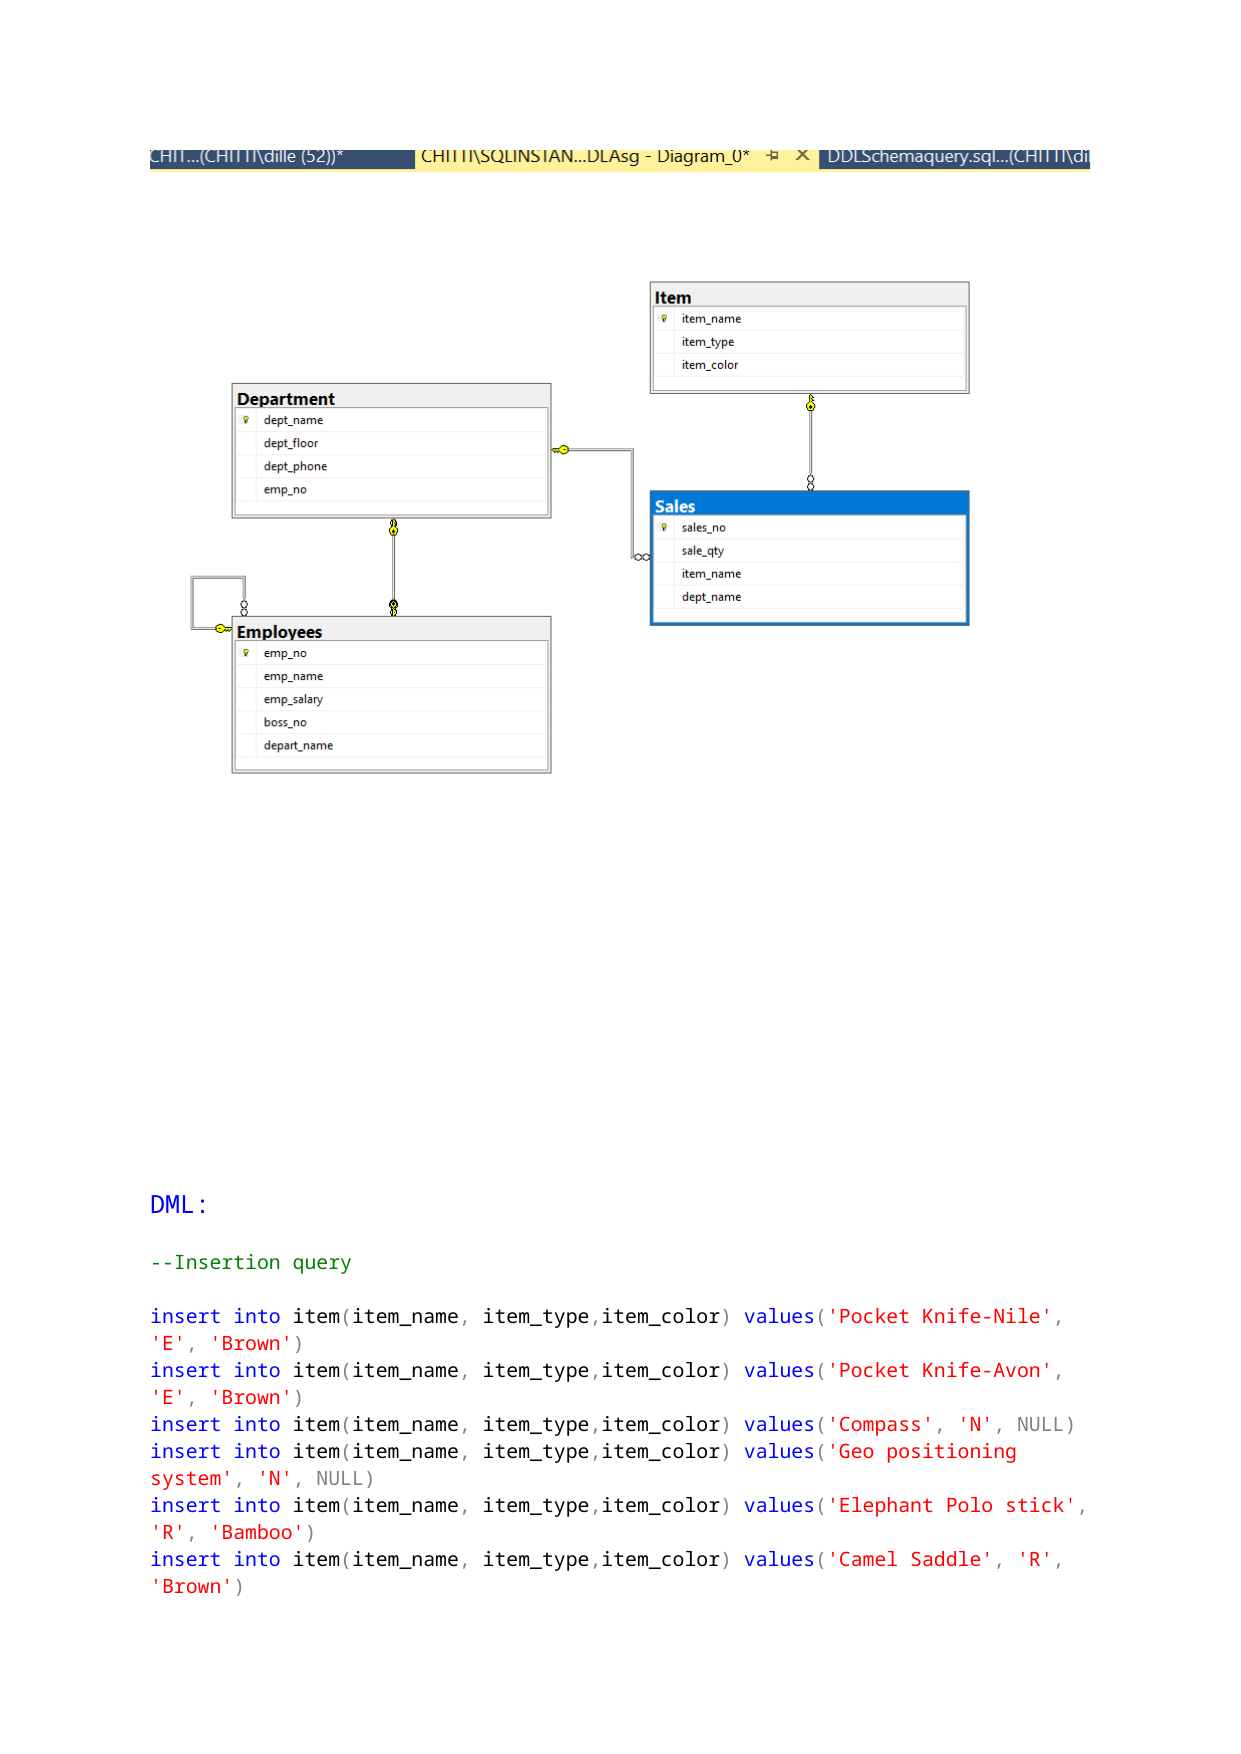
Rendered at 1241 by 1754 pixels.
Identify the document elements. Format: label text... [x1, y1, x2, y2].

text insert into item(item_name, item_type,item_color) values('Pocket Knife-Avon', 'E', 'Brown') [150, 1356, 1090, 1410]
text --Insertion query [150, 1248, 1090, 1275]
text insert into item(item_name, item_type,item_color) values('Compass', 'N', NULL) [150, 1410, 1090, 1437]
text insert into item(item_name, item_type,item_color) values('Pocket Knife-Nile', 'E', 'Brown') [150, 1302, 1090, 1356]
picture [150, 150, 1091, 822]
text DML: [150, 1187, 1090, 1221]
text insert into item(item_name, item_type,item_color) values('Elephant Polo stick', 'R', 'Bamboo') [150, 1491, 1090, 1545]
text insert into item(item_name, item_type,item_color) values('Camel Saddle', 'R', 'Brown') [150, 1545, 1090, 1599]
text insert into item(item_name, item_type,item_color) values('Geo positioning system', 'N', NULL) [150, 1437, 1090, 1491]
